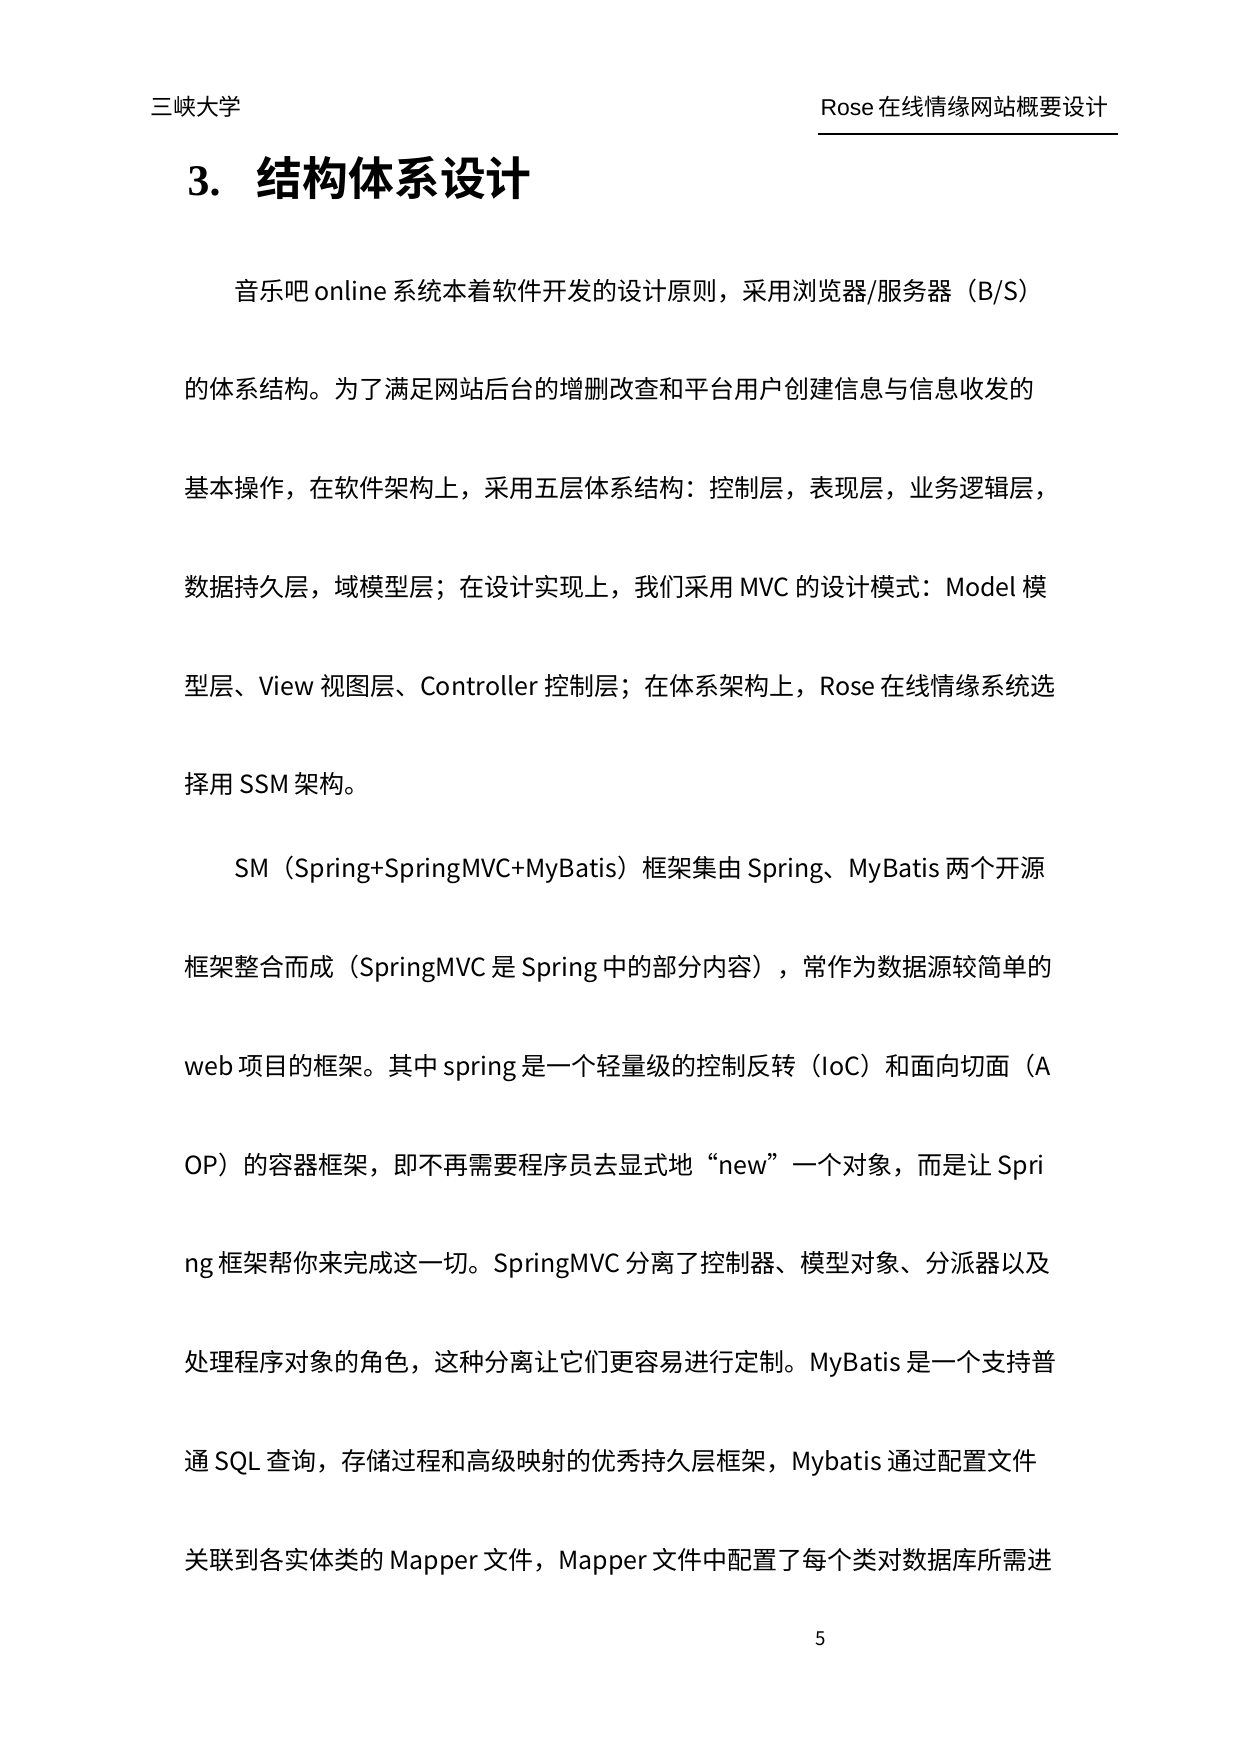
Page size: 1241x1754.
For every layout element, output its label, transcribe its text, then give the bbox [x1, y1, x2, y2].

text 音乐吧online系统本着软件开发的设计原则，采用浏览器/服务器（B/S）的体系结构。为了满足网站后台的增删改查和平台用户创建信息与信息收发的基本操作，在软件架构上，采用五层体系结构：控制层，表现层，业务逻辑层，数据持久层，域模型层；在设计实现上，我们采用MVC的设计模式：Model 模型层、View 视图层、Controller 控制层；在体系架构上，Rose在线情缘系统选择用SSM架构。 [184, 257, 1056, 816]
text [184, 834, 1056, 1591]
subtitle 结构体系设计 [187, 127, 1115, 224]
